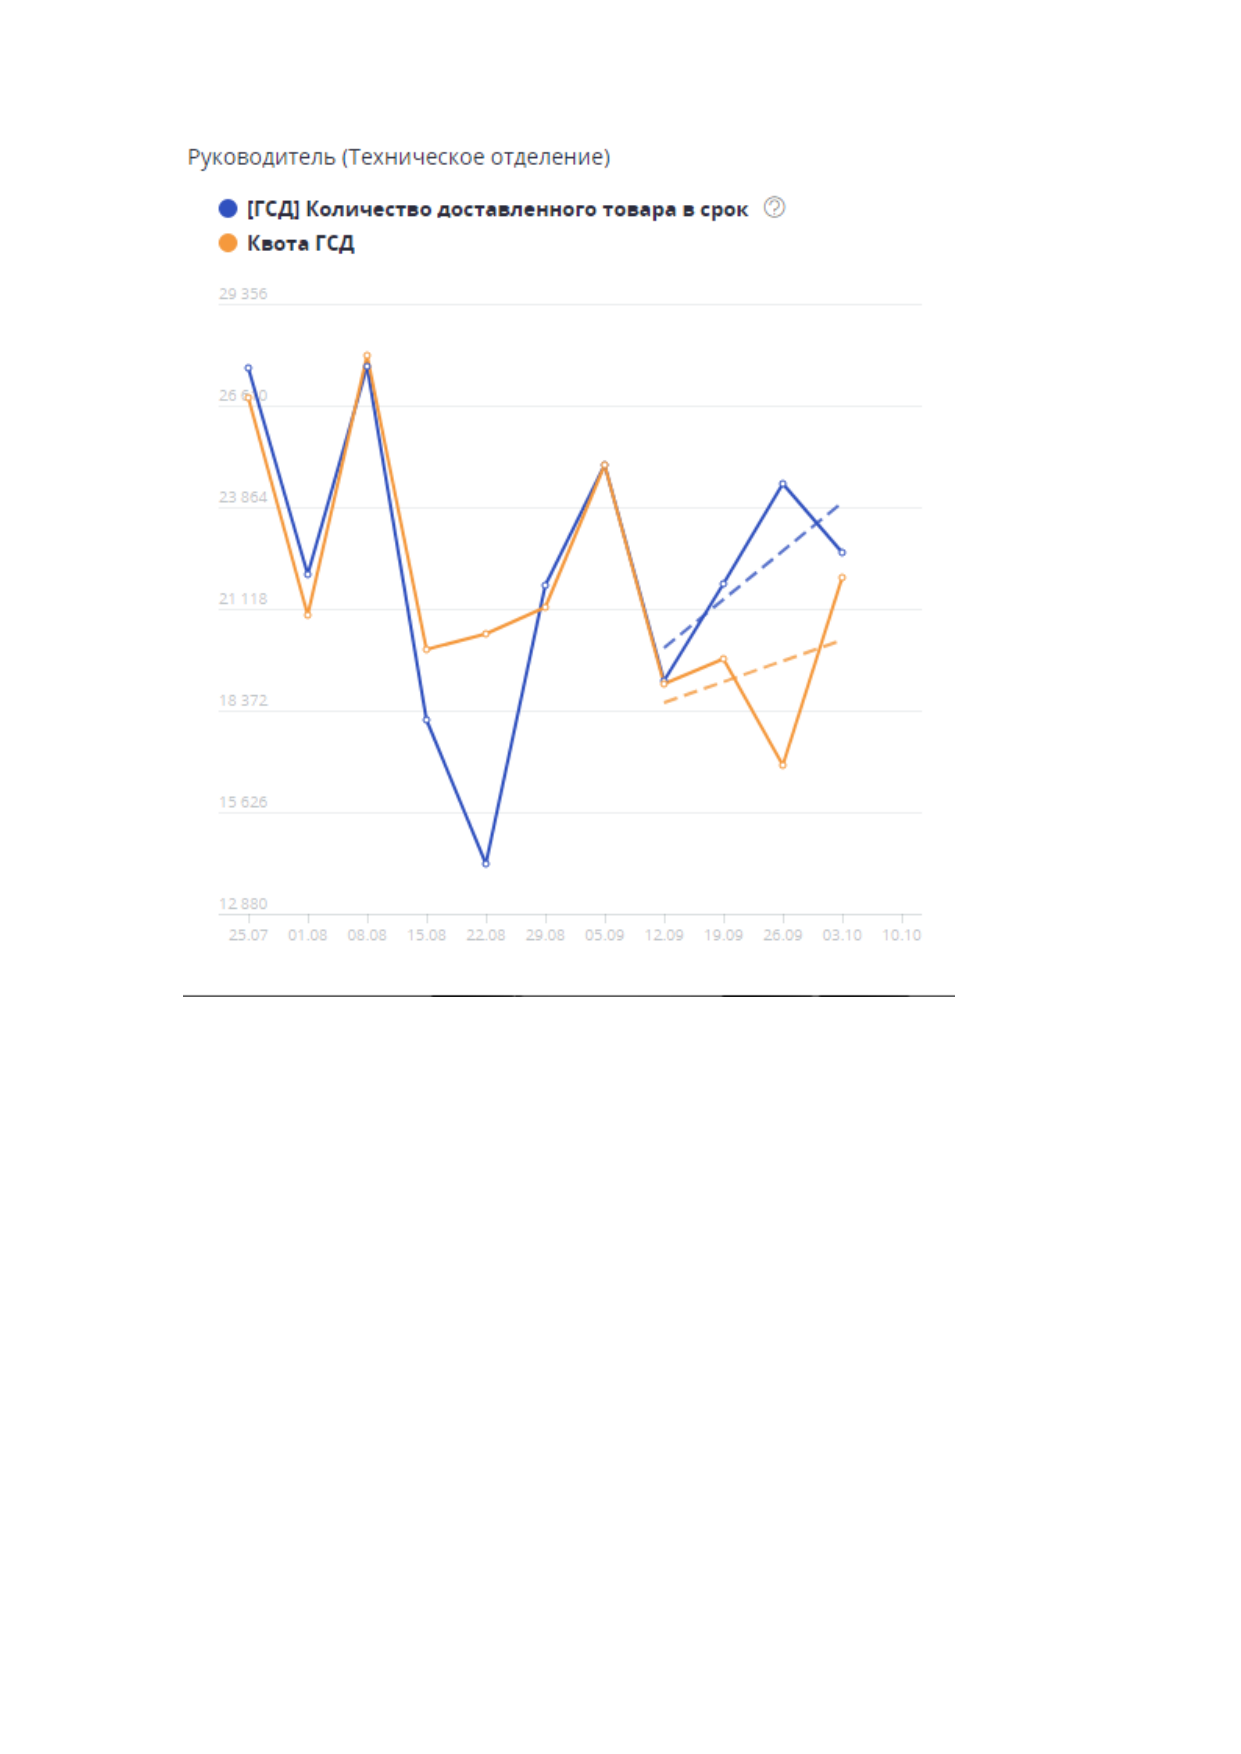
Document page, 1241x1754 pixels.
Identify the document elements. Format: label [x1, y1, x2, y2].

picture [183, 118, 955, 997]
